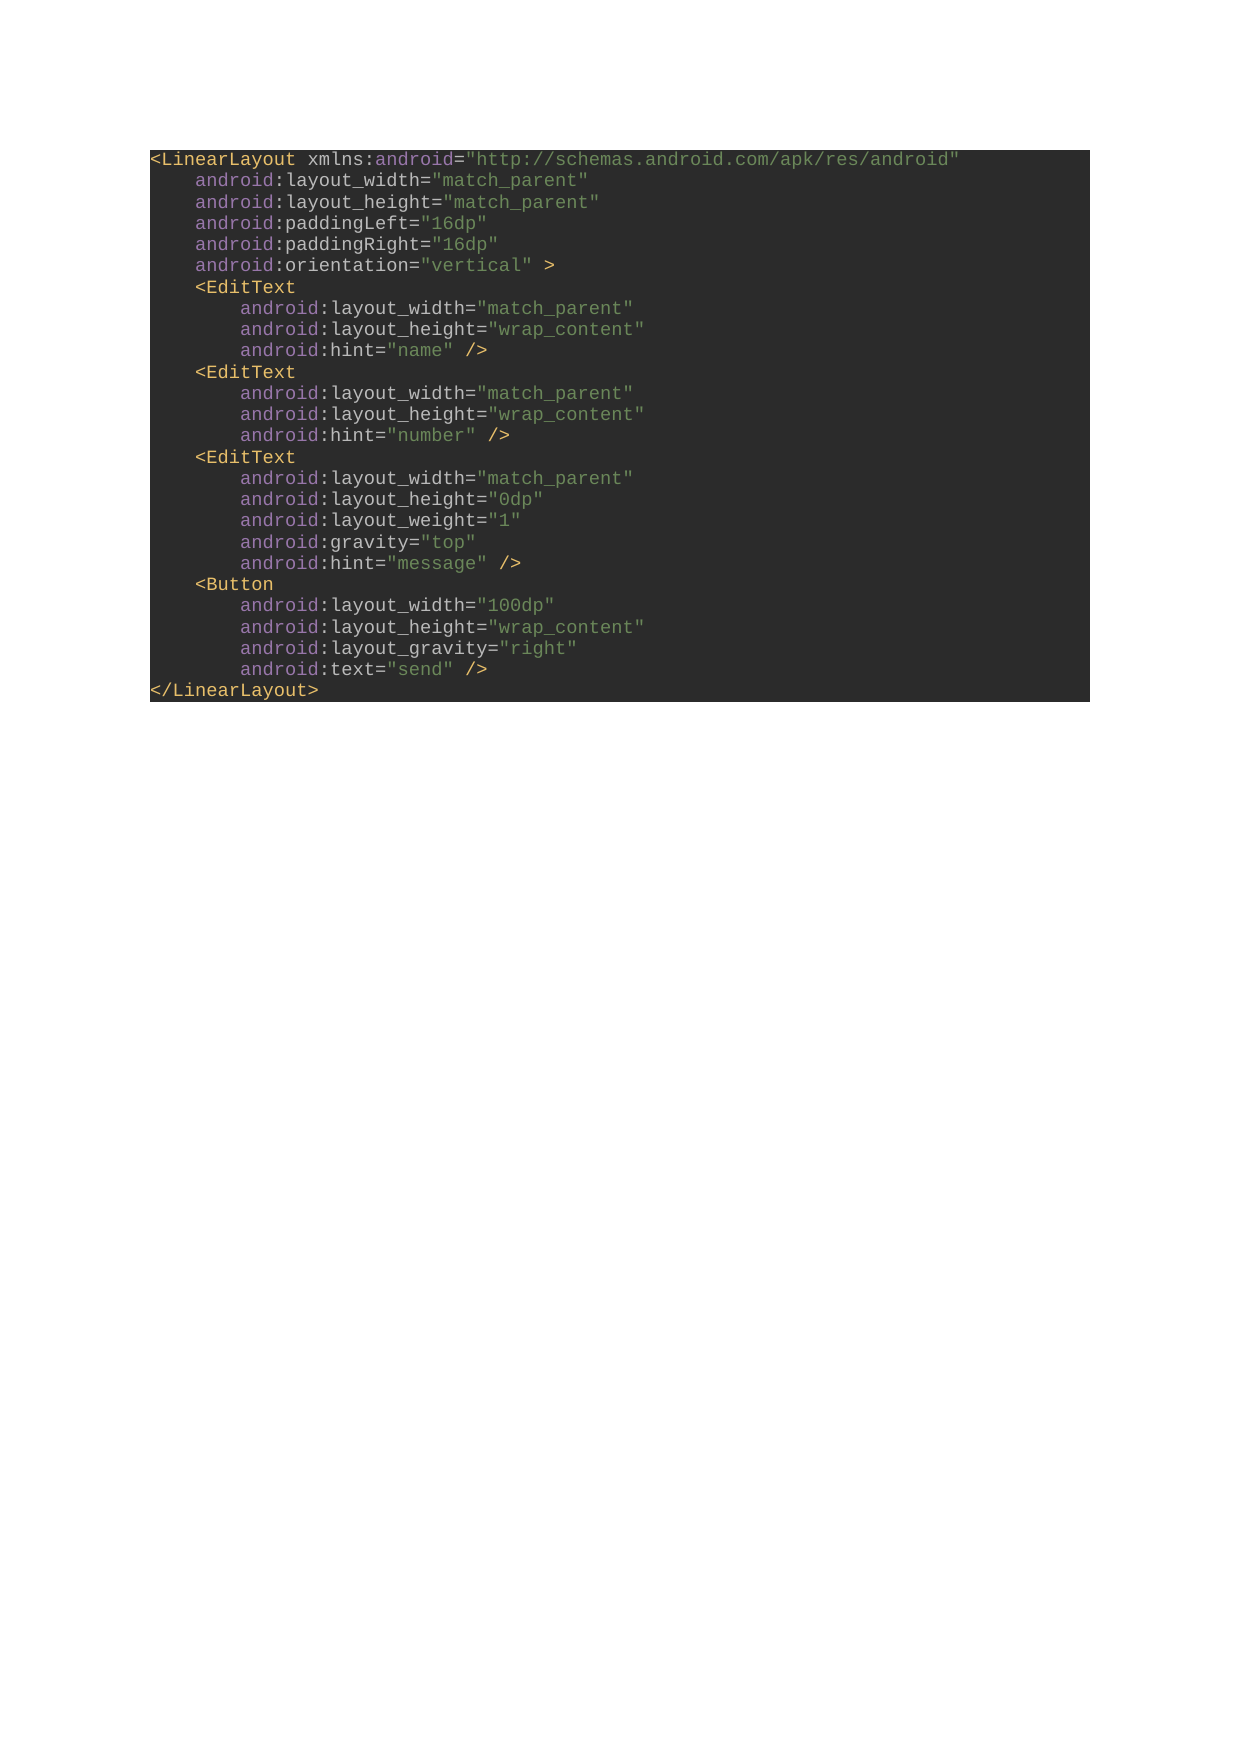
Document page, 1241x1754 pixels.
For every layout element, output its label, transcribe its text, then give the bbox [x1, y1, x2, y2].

text <LinearLayout xmlns:android="http://schemas.android.com/apk/res/android" android:layout_width="match_parent" android:layout_height="match_parent" android:paddingLeft="16dp" android:paddingRight="16dp" android:orientation="vertical" > <EditText android:layout_width="match_parent" android:layout_height="wrap_content" android:hint="name" /> <EditText android:layout_width="match_parent" android:layout_height="wrap_content" android:hint="number" /> <EditText android:layout_width="match_parent" android:layout_height="0dp" android:layout_weight="1" android:gravity="top" android:hint="message" /> <Button android:layout_width="100dp" android:layout_height="wrap_content" android:layout_gravity="right" android:text="send" /> </LinearLayout> [150, 150, 1090, 702]
